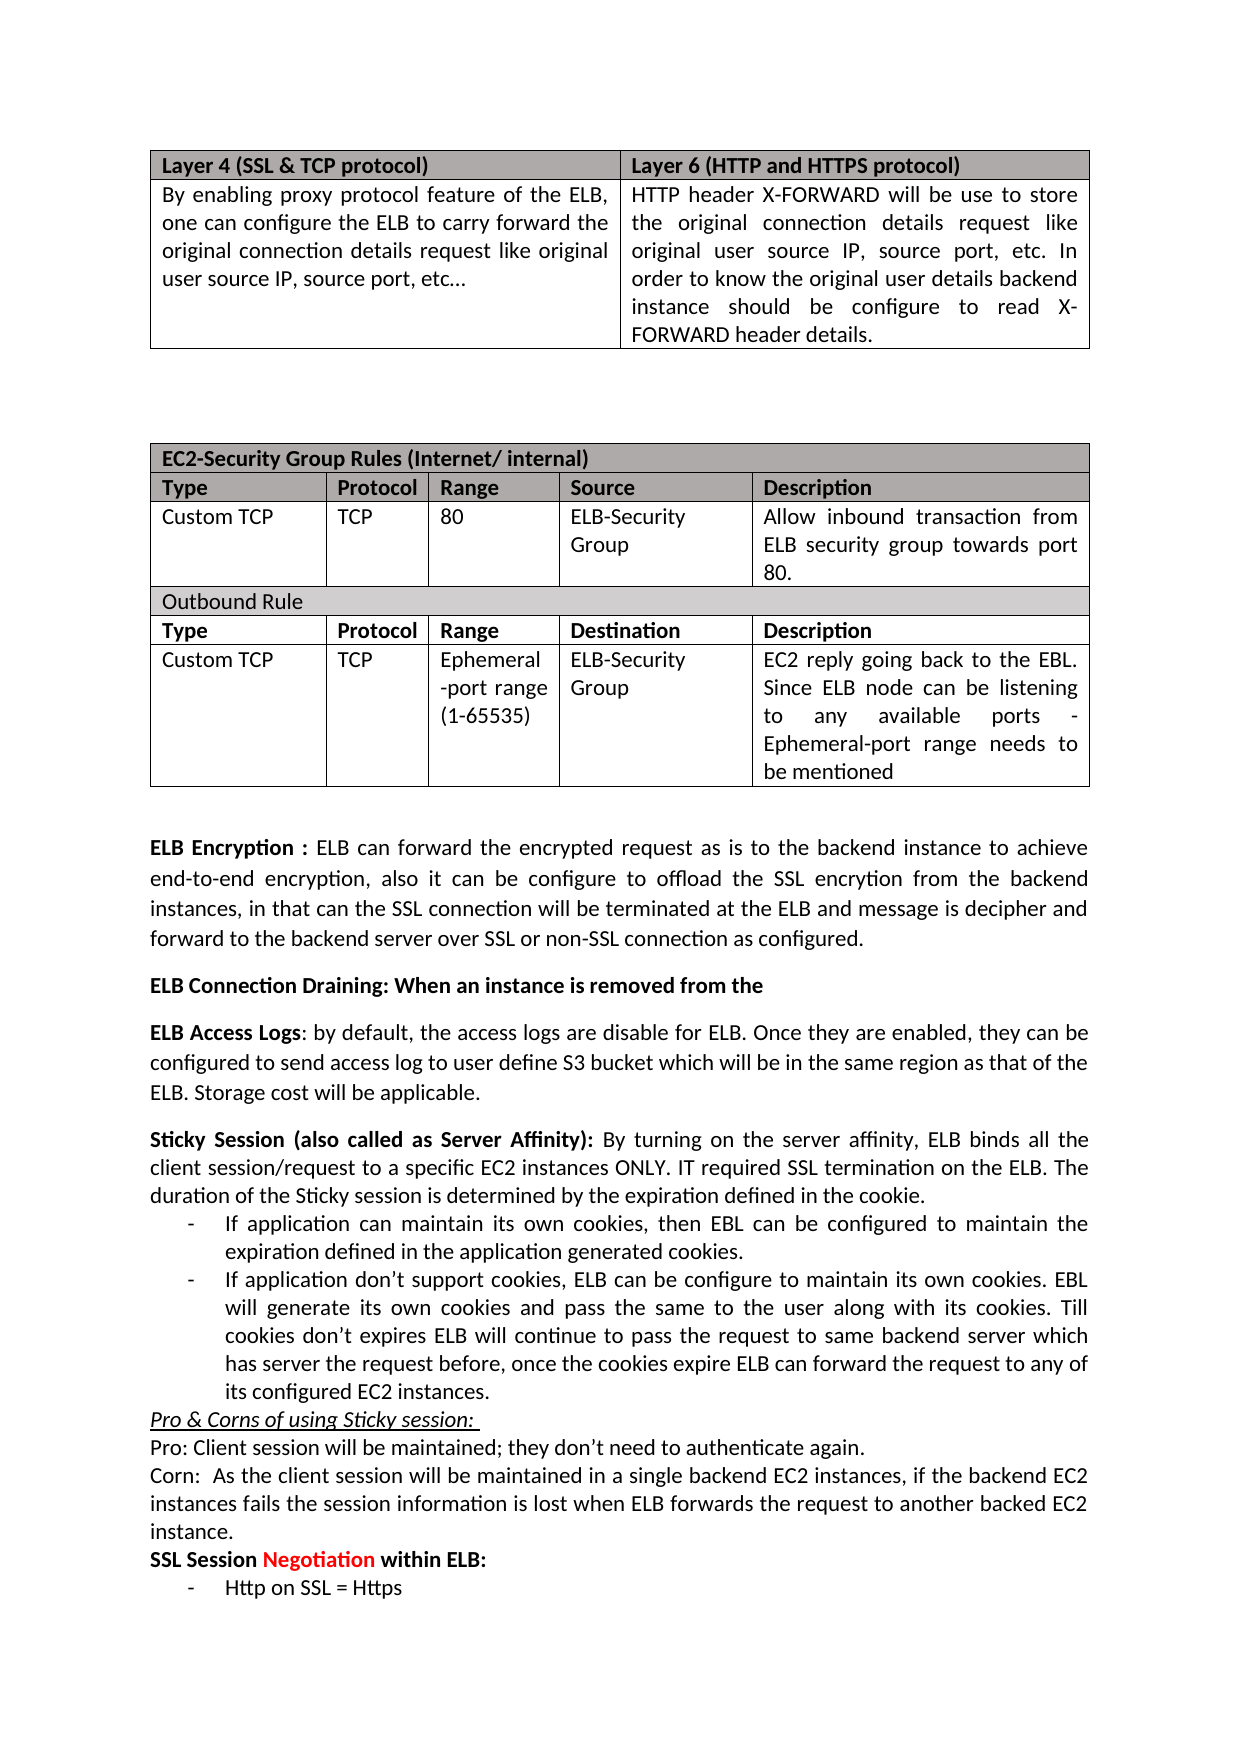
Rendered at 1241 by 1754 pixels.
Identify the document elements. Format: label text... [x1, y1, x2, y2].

table_header EC2-Security Group Rules (Internet/ internal) [151, 444, 1089, 472]
text SSL Session Negotiation within ELB: [150, 1545, 1090, 1573]
table_cell Range [429, 473, 559, 501]
text ELB Encryption : ELB can forward the encrypted request as is to the backend instance to achieve end-to-end encryption, also it can be configure to offload the SSL encrytion from the backend instances, in that can the SSL connection will be terminated at the ELB and message is decipher and forward to the backend server over SSL or non-SSL connection as configured. [150, 833, 1090, 952]
text Pro & Corns of using Sticky session: [150, 1405, 1090, 1433]
table_cell 80 [429, 502, 559, 586]
text ELB Access Logs: by default, the access logs are disable for ELB. Once they are enabled, they can be configured to send access log to user define S3 bucket which will be in the same region as that of the ELB. Storage cost will be applicable. [150, 1018, 1090, 1106]
table_cell Allow inbound transaction from ELB security group towards port 80. [753, 502, 1089, 586]
table_cell Description [753, 616, 1089, 644]
table_cell ELB-Security Group [560, 645, 752, 786]
text ELB Connection Draining: When an instance is removed from the [150, 971, 1090, 999]
table_cell By enabling proxy protocol feature of the ELB, one can configure the ELB to carry forward the original connection details request like original user source IP, source port, etc… [151, 180, 620, 348]
table_cell Destination [560, 616, 752, 644]
table_cell Custom TCP [151, 502, 326, 586]
table_cell Type [151, 616, 326, 644]
table_cell HTTP header X-FORWARD will be use to store the original connection details request like original user source IP, source port, etc. In order to know the original user details backend instance should be configure to read X-FORWARD header details. [621, 180, 1089, 348]
text Pro: Client session will be maintained; they don’t need to authenticate again. [150, 1433, 1090, 1461]
list If application can maintain its own cookies, then EBL can be configured to maintain the expiration defined in the application generated cookies. [187, 1209, 1090, 1265]
table_header Layer 6 (HTTP and HTTPS protocol) [621, 151, 1089, 179]
table_cell Protocol [327, 473, 428, 501]
table_cell Type [151, 473, 326, 501]
table_cell Outbound Rule [151, 587, 1089, 615]
table_cell Ephemeral-port range (1-65535) [429, 645, 559, 786]
table_cell Custom TCP [151, 645, 326, 786]
table_cell Protocol [327, 616, 428, 644]
list If application don’t support cookies, ELB can be configure to maintain its own cookies. EBL will generate its own cookies and pass the same to the user along with its cookies. Till cookies don’t expires ELB will continue to pass the request to same backend server which has server the request before, once the cookies expire ELB can forward the request to any of its configured EC2 instances. [187, 1265, 1090, 1405]
table_cell Source [560, 473, 752, 501]
text Corn: As the client session will be maintained in a single backend EC2 instances, if the backend EC2 instances fails the session information is lost when ELB forwards the request to another backed EC2 instance. [150, 1461, 1090, 1545]
list Http on SSL = Https [187, 1573, 1090, 1601]
table_cell TCP [327, 645, 428, 786]
table_header Layer 4 (SSL & TCP protocol) [151, 151, 620, 179]
table_cell EC2 reply going back to the EBL. Since ELB node can be listening to any available ports - Ephemeral-port range needs to be mentioned [753, 645, 1089, 786]
table_cell ELB-Security Group [560, 502, 752, 586]
table_cell Range [429, 616, 559, 644]
table_cell TCP [327, 502, 428, 586]
table_cell Description [753, 473, 1089, 501]
text Sticky Session (also called as Server Affinity): By turning on the server affinity, ELB binds all the client session/request to a specific EC2 instances ONLY. IT required SSL termination on the ELB. The duration of the Sticky session is determined by the expiration defined in the cookie. [150, 1125, 1090, 1209]
